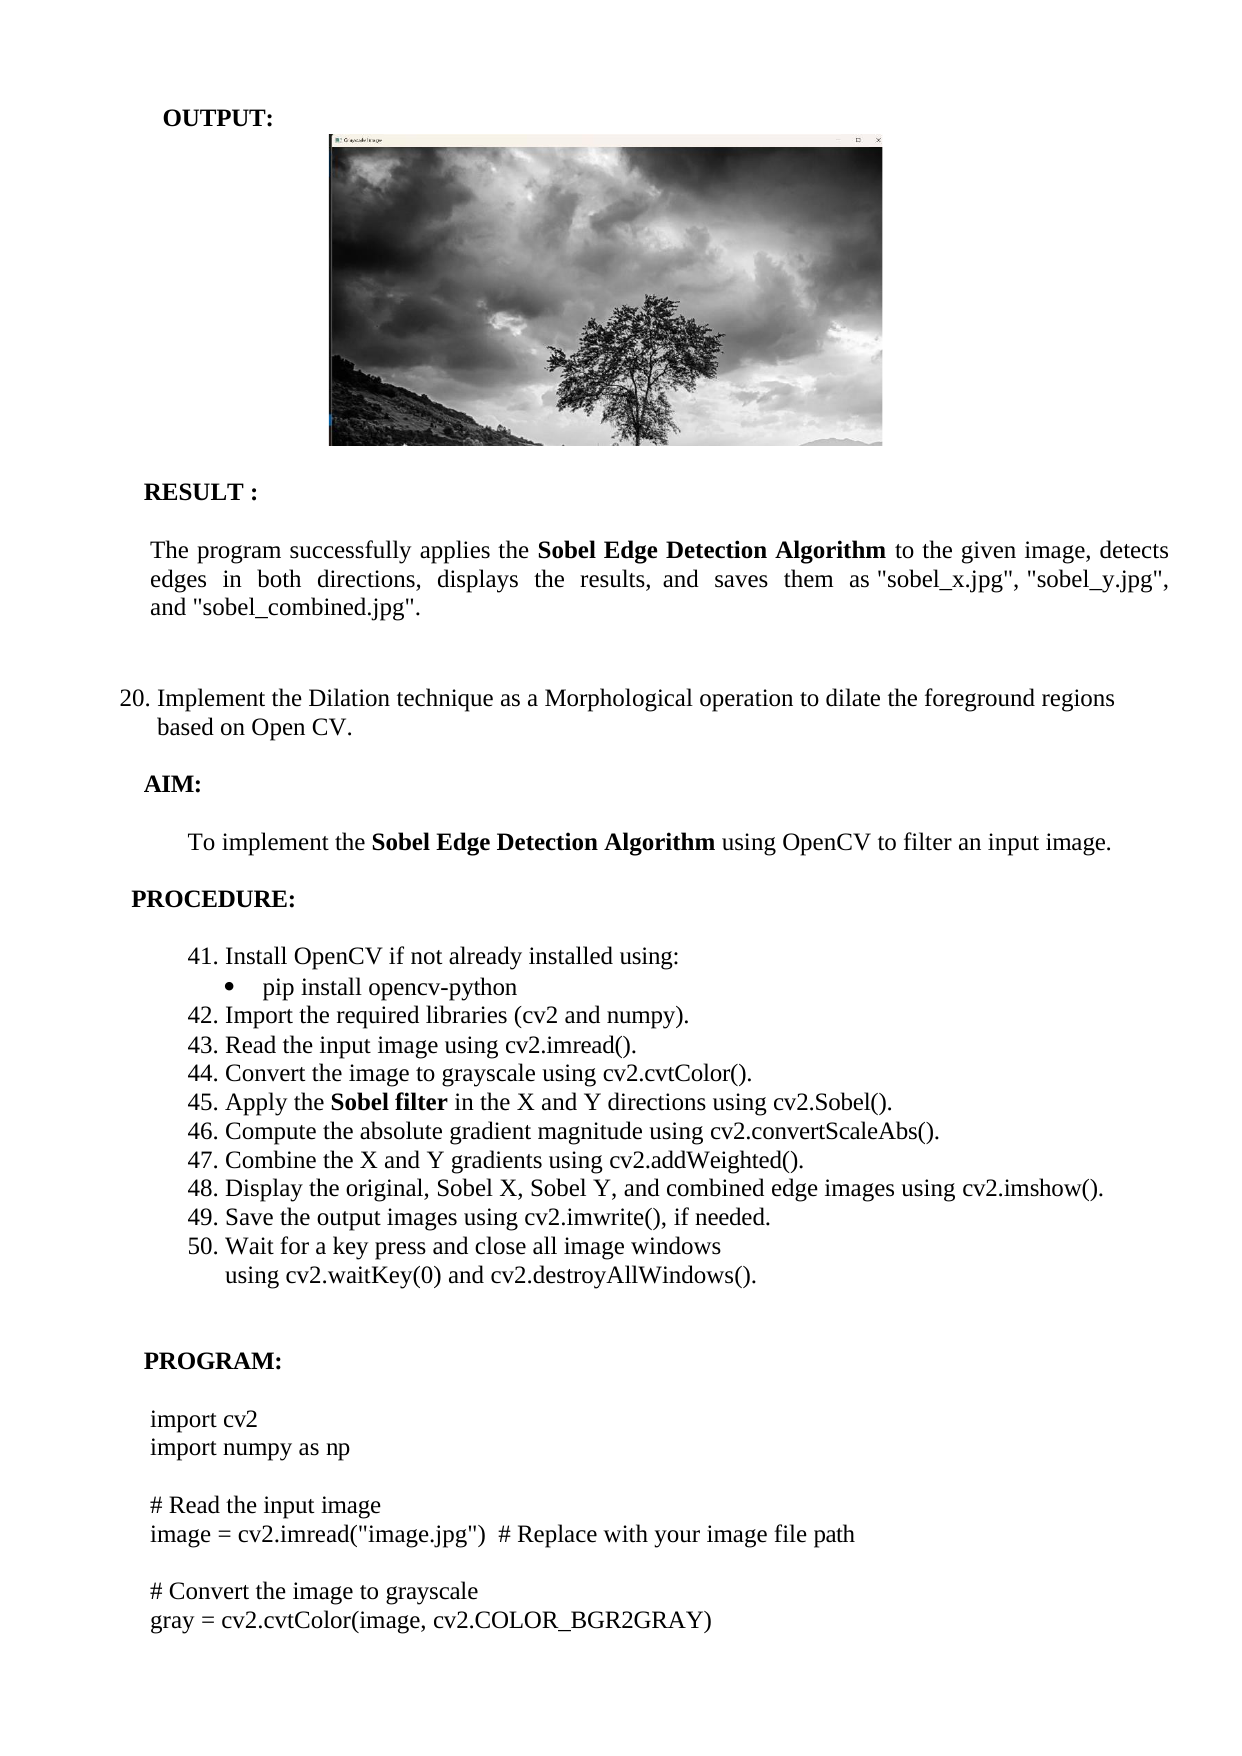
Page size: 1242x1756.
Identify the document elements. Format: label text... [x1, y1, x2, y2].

list Import the required libraries (cv2 and numpy). [187, 1001, 1227, 1030]
list Wait for a key press and close all image windows using cv2.waitKey(0) and cv2.destroyAllWindows(). [187, 1231, 758, 1288]
list Compute the absolute gradient magnitude using cv2.convertScaleAbs(). [187, 1116, 1227, 1145]
subtitle PROGRAM: [144, 1346, 1227, 1375]
list Combine the X and Y gradients using cv2.addWeighted(). [187, 1145, 1227, 1173]
list Install OpenCV if not already installed using: [187, 942, 1227, 971]
text To implement the Sobel Edge Detection Algorithm using OpenCV to filter an input image. [187, 827, 1227, 855]
text import cv2 [150, 1404, 1227, 1432]
subtitle PROCEDURE: [131, 884, 1227, 913]
text The program successfully applies the Sobel Edge Detection Algorithm to the given image, detects edges in both directions, displays the results, and saves them as "sobel_x.jpg", "sobel_y.jpg", and "sobel_combined.jpg". [150, 535, 1169, 621]
list Apply the Sobel filter in the X and Y directions using cv2.Sobel(). [187, 1087, 1227, 1116]
list Save the output images using cv2.imwrite(), if needed. [187, 1202, 1227, 1231]
list pip install opencv-python [225, 971, 1227, 1001]
text # Read the input image [150, 1490, 1227, 1519]
text image = cv2.imread("image.jpg") # Replace with your image file path [150, 1519, 1227, 1547]
text # Convert the image to grayscale [150, 1576, 1227, 1605]
text OUTPUT: [162, 103, 1227, 132]
subtitle AIM: [144, 769, 1227, 798]
list Implement the Dilation technique as a Morphological operation to dilate the foreground regions based on Open CV. [119, 683, 1116, 740]
list Convert the image to grayscale using cv2.cvtColor(). [187, 1058, 1227, 1087]
picture [328, 134, 883, 446]
text import numpy as np [150, 1432, 1227, 1461]
text RESULT : [144, 477, 1227, 506]
list Display the original, Sobel X, Sobel Y, and combined edge images using cv2.imshow(). [187, 1173, 1227, 1202]
list Read the input image using cv2.imread(). [187, 1030, 1227, 1058]
text gray = cv2.cvtColor(image, cv2.COLOR_BGR2GRAY) [150, 1605, 1227, 1634]
